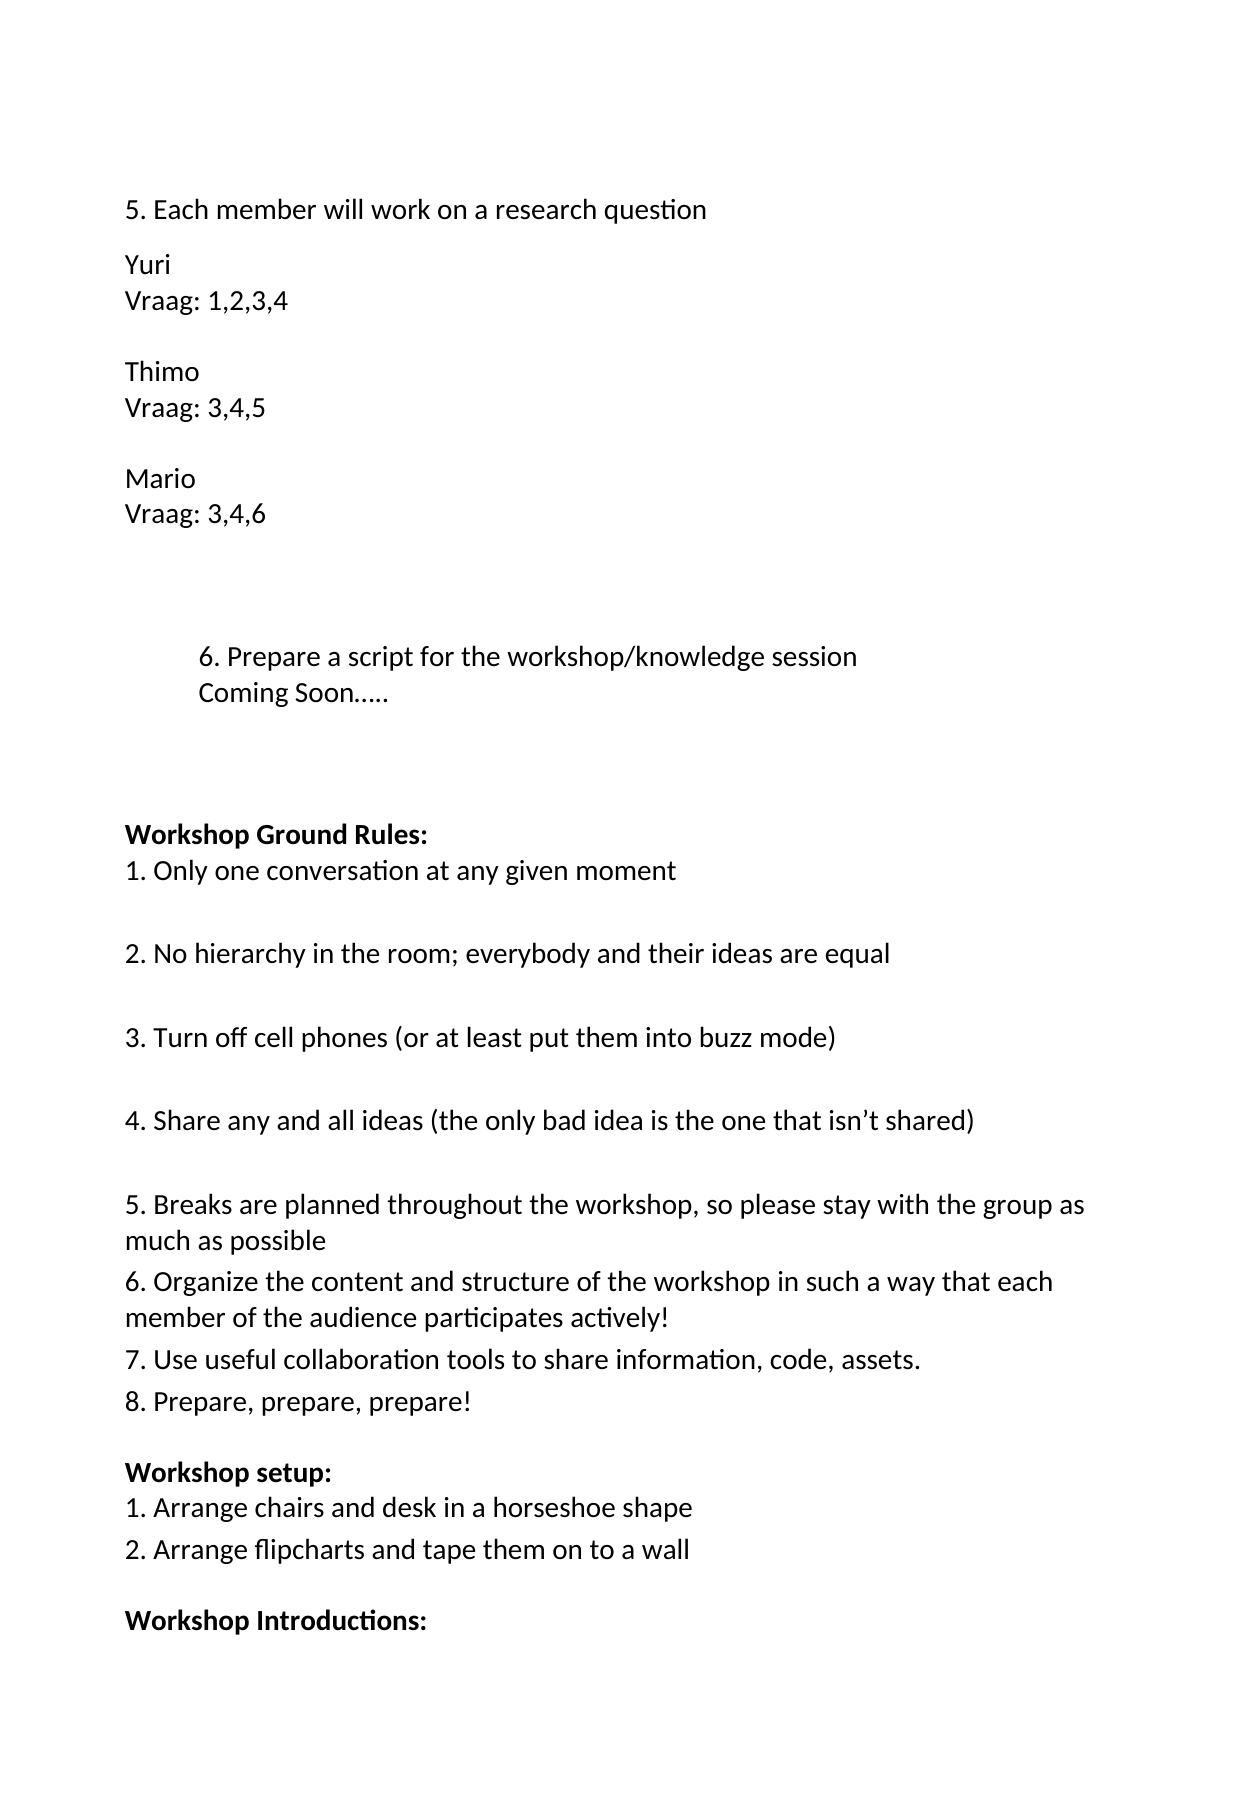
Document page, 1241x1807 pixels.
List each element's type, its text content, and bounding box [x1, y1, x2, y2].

text Vraag: 3,4,6 [124, 496, 1104, 531]
text 1. Arrange chairs and desk in a horseshoe shape [124, 1489, 1104, 1525]
text 1. Only one conversation at any given moment [124, 852, 1104, 887]
list 6. Prepare a script for the workshop/knowledge session [124, 638, 1104, 674]
text 5. Each member will work on a research question [124, 191, 1104, 227]
text Vraag: 3,4,5 [124, 389, 1104, 424]
text 4. Share any and all ideas (the only bad idea is the one that isn’t shared) [124, 1102, 1104, 1138]
text Workshop Ground Rules: [124, 816, 1104, 852]
text Yuri [124, 246, 1104, 282]
text Workshop setup: [124, 1454, 1104, 1489]
list Coming Soon….. [124, 674, 1104, 709]
text 2. No hierarchy in the room; everybody and their ideas are equal [124, 935, 1104, 971]
text 2. Arrange flipcharts and tape them on to a wall [124, 1531, 1104, 1566]
text 7. Use useful collaboration tools to share information, code, assets. [124, 1341, 1104, 1376]
text Thimo [124, 353, 1104, 389]
text Mario [124, 460, 1104, 496]
text Vraag: 1,2,3,4 [124, 282, 1104, 317]
text 3. Turn off cell phones (or at least put them into buzz mode) [124, 1019, 1104, 1054]
text 8. Prepare, prepare, prepare! [124, 1383, 1104, 1418]
text Workshop Introductions: [124, 1602, 1104, 1638]
text 6. Organize the content and structure of the workshop in such a way that each member of the audience participates actively! [124, 1263, 1104, 1335]
text 5. Breaks are planned throughout the workshop, so please stay with the group as much as possible [124, 1186, 1104, 1257]
